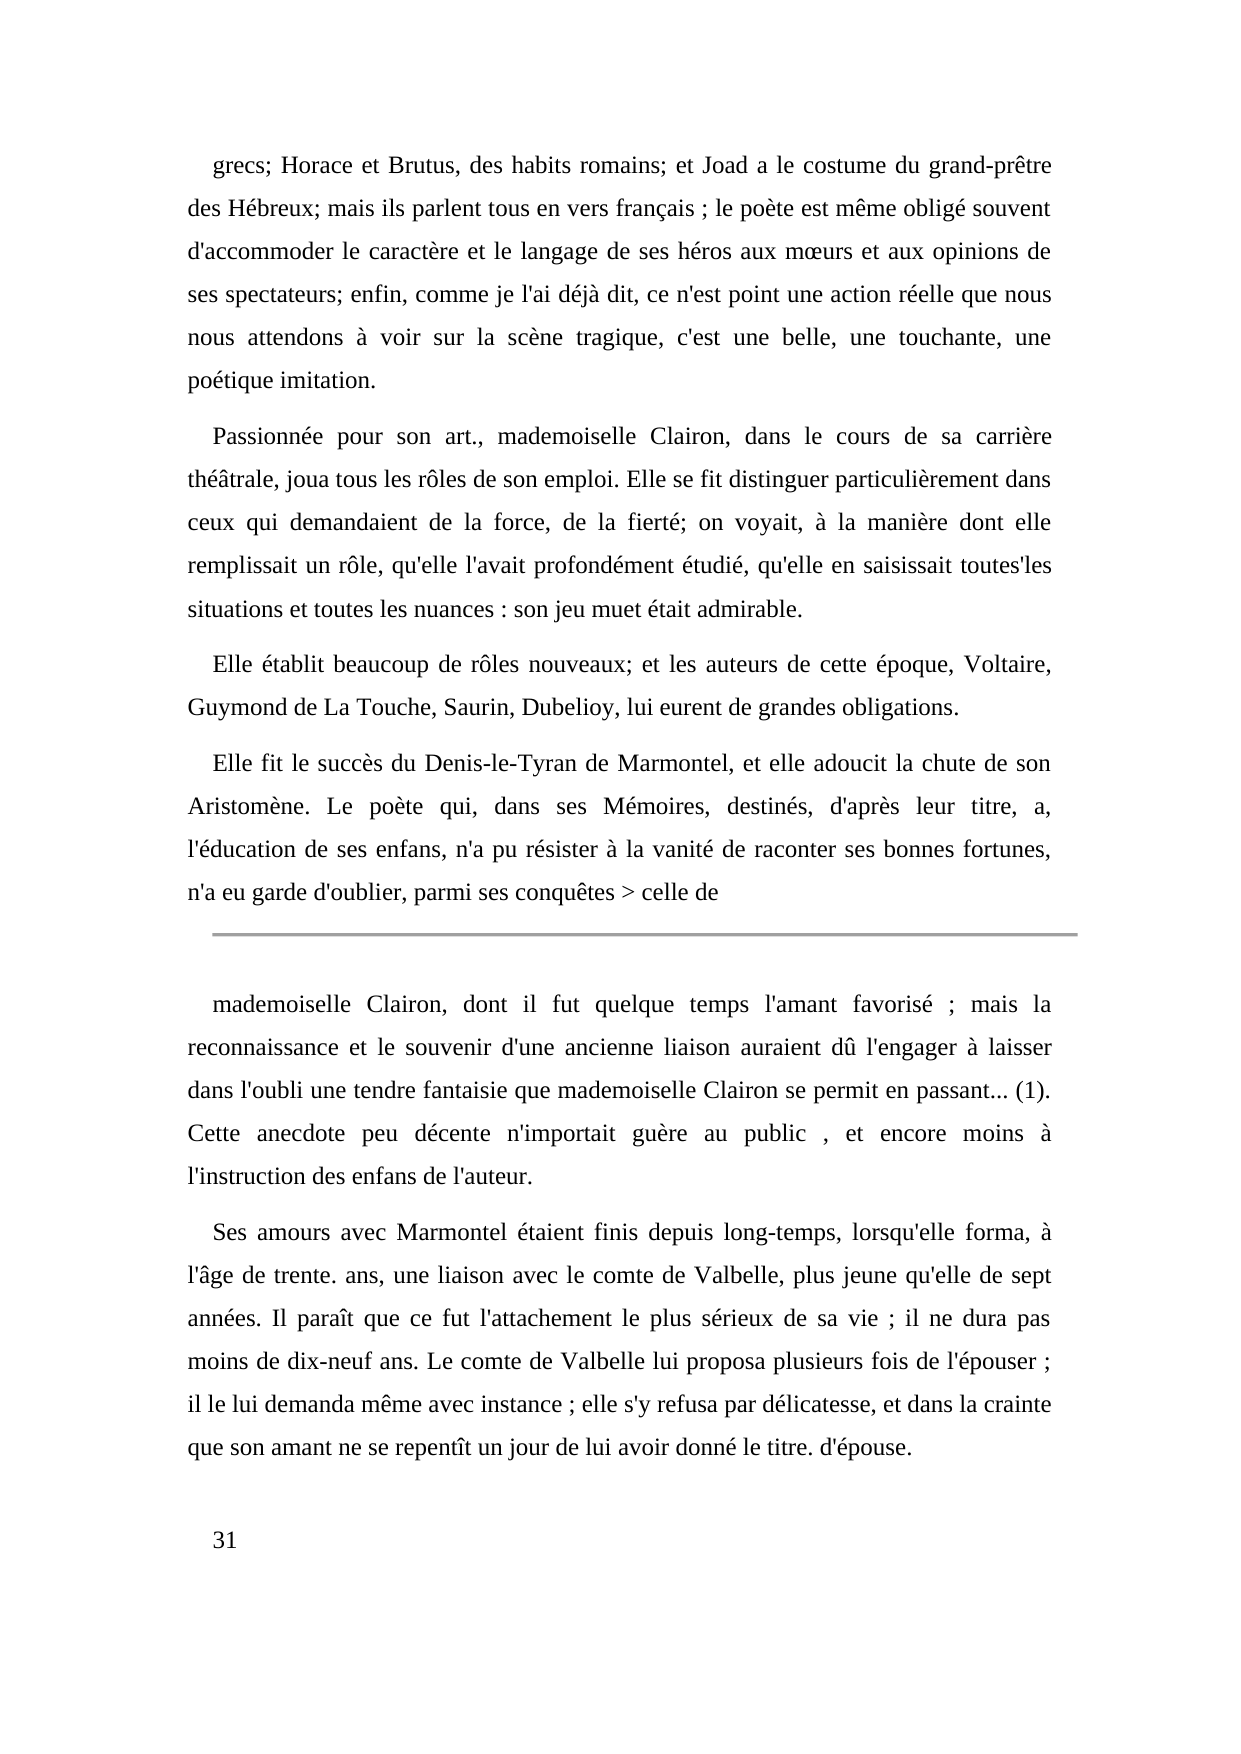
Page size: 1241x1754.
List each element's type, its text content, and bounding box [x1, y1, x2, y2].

text Ses amours avec Marmontel étaient finis depuis long-temps, lorsqu'elle forma, à l'âge de trente. ans, une liaison avec le comte de Valbelle, plus jeune qu'elle de sept années. Il paraît que ce fut l'attachement le plus sérieux de sa vie ; il ne dura pas moins de dix-neuf ans. Le comte de Valbelle lui proposa plusieurs fois de l'épouser ; il le lui demanda même avec instance ; elle s'y refusa par délicatesse, et dans la crainte que son amant ne se repentît un jour de lui avoir donné le titre. d'épouse. [187, 1217, 1053, 1461]
text grecs; Horace et Brutus, des habits romains; et Joad a le costume du grand-prêtre des Hébreux; mais ils parlent tous en vers français ; le poète est même obligé souvent d'accommoder le caractère et le langage de ses héros aux mœurs et aux opinions de ses spectateurs; enfin, comme je l'ai déjà dit, ce n'est point une action réelle que nous nous attendons à voir sur la scène tragique, c'est une belle, une touchante, une poétique imitation. [187, 150, 1053, 394]
text Passionnée pour son art., mademoiselle Clairon, dans le cours de sa carrière théâtrale, joua tous les rôles de son emploi. Elle se fit distinguer particulièrement dans ceux qui demandaient de la force, de la fierté; on voyait, à la manière dont elle remplissait un rôle, qu'elle l'avait profondément étudié, qu'elle en saisissait toutes'les situations et toutes les nuances : son jeu muet était admirable. [187, 421, 1053, 622]
text Elle établit beaucoup de rôles nouveaux; et les auteurs de cette époque, Voltaire, Guymond de La Touche, Saurin, Dubelioy, lui eurent de grandes obligations. [187, 649, 1053, 721]
text Elle fit le succès du Denis-le-Tyran de Marmontel, et elle adoucit la chute de son Aristomène. Le poète qui, dans ses Mémoires, destinés, d'après leur titre, a, l'éducation de ses enfans, n'a pu résister à la vanité de raconter ses bonnes fortunes, n'a eu garde d'oublier, parmi ses conquêtes > celle de [187, 748, 1053, 906]
text mademoiselle Clairon, dont il fut quelque temps l'amant favorisé ; mais la reconnaissance et le souvenir d'une ancienne liaison auraient dû l'engager à laisser dans l'oubli une tendre fantaisie que mademoiselle Clairon se permit en passant... (1). Cette anecdote peu décente n'importait guère au public , et encore moins à l'instruction des enfans de l'auteur. [187, 989, 1053, 1190]
